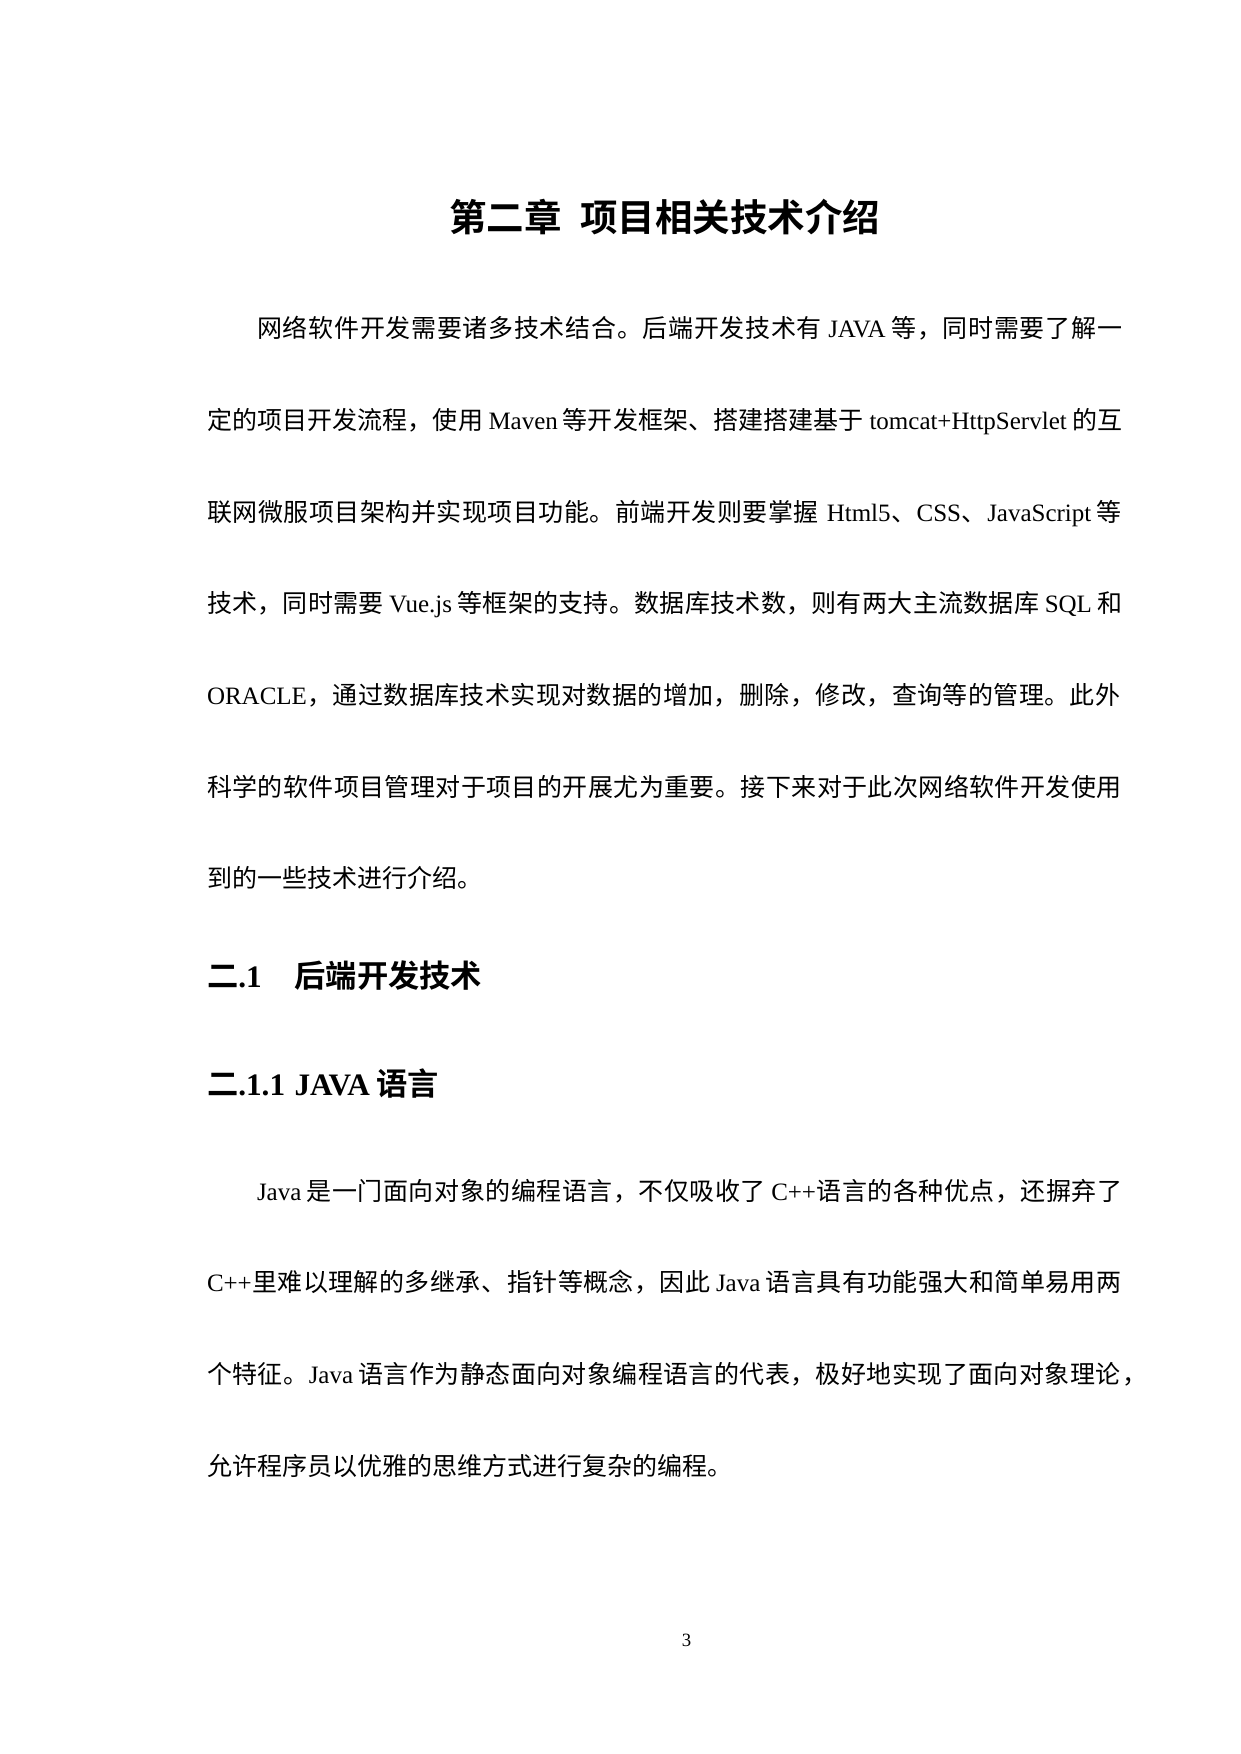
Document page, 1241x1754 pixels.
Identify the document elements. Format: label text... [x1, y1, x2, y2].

text 项目相关技术介绍 [207, 181, 1122, 249]
text 后端开发技术 [207, 940, 1122, 1008]
text Java是一门面向对象的编程语言，不仅吸收了C++语言的各种优点，还摒弃了C++里难以理解的多继承、指针等概念，因此Java语言具有功能强大和简单易用两个特征。Java语言作为静态面向对象编程语言的代表，极好地实现了面向对象理论，允许程序员以优雅的思维方式进行复杂的编程。 [207, 1155, 1122, 1498]
text JAVA语言 [207, 1048, 1122, 1116]
text 网络软件开发需要诸多技术结合。后端开发技术有JAVA等，同时需要了解一定的项目开发流程，使用Maven等开发框架、搭建搭建基于tomcat+HttpServlet的互联网微服项目架构并实现项目功能。前端开发则要掌握Html5、CSS、JavaScript等技术，同时需要Vue.js等框架的支持。数据库技术数，则有两大主流数据库SQL和ORACLE，通过数据库技术实现对数据的增加，删除，修改，查询等的管理。此外科学的软件项目管理对于项目的开展尤为重要。接下来对于此次网络软件开发使用到的一些技术进行介绍。 [207, 293, 1122, 911]
